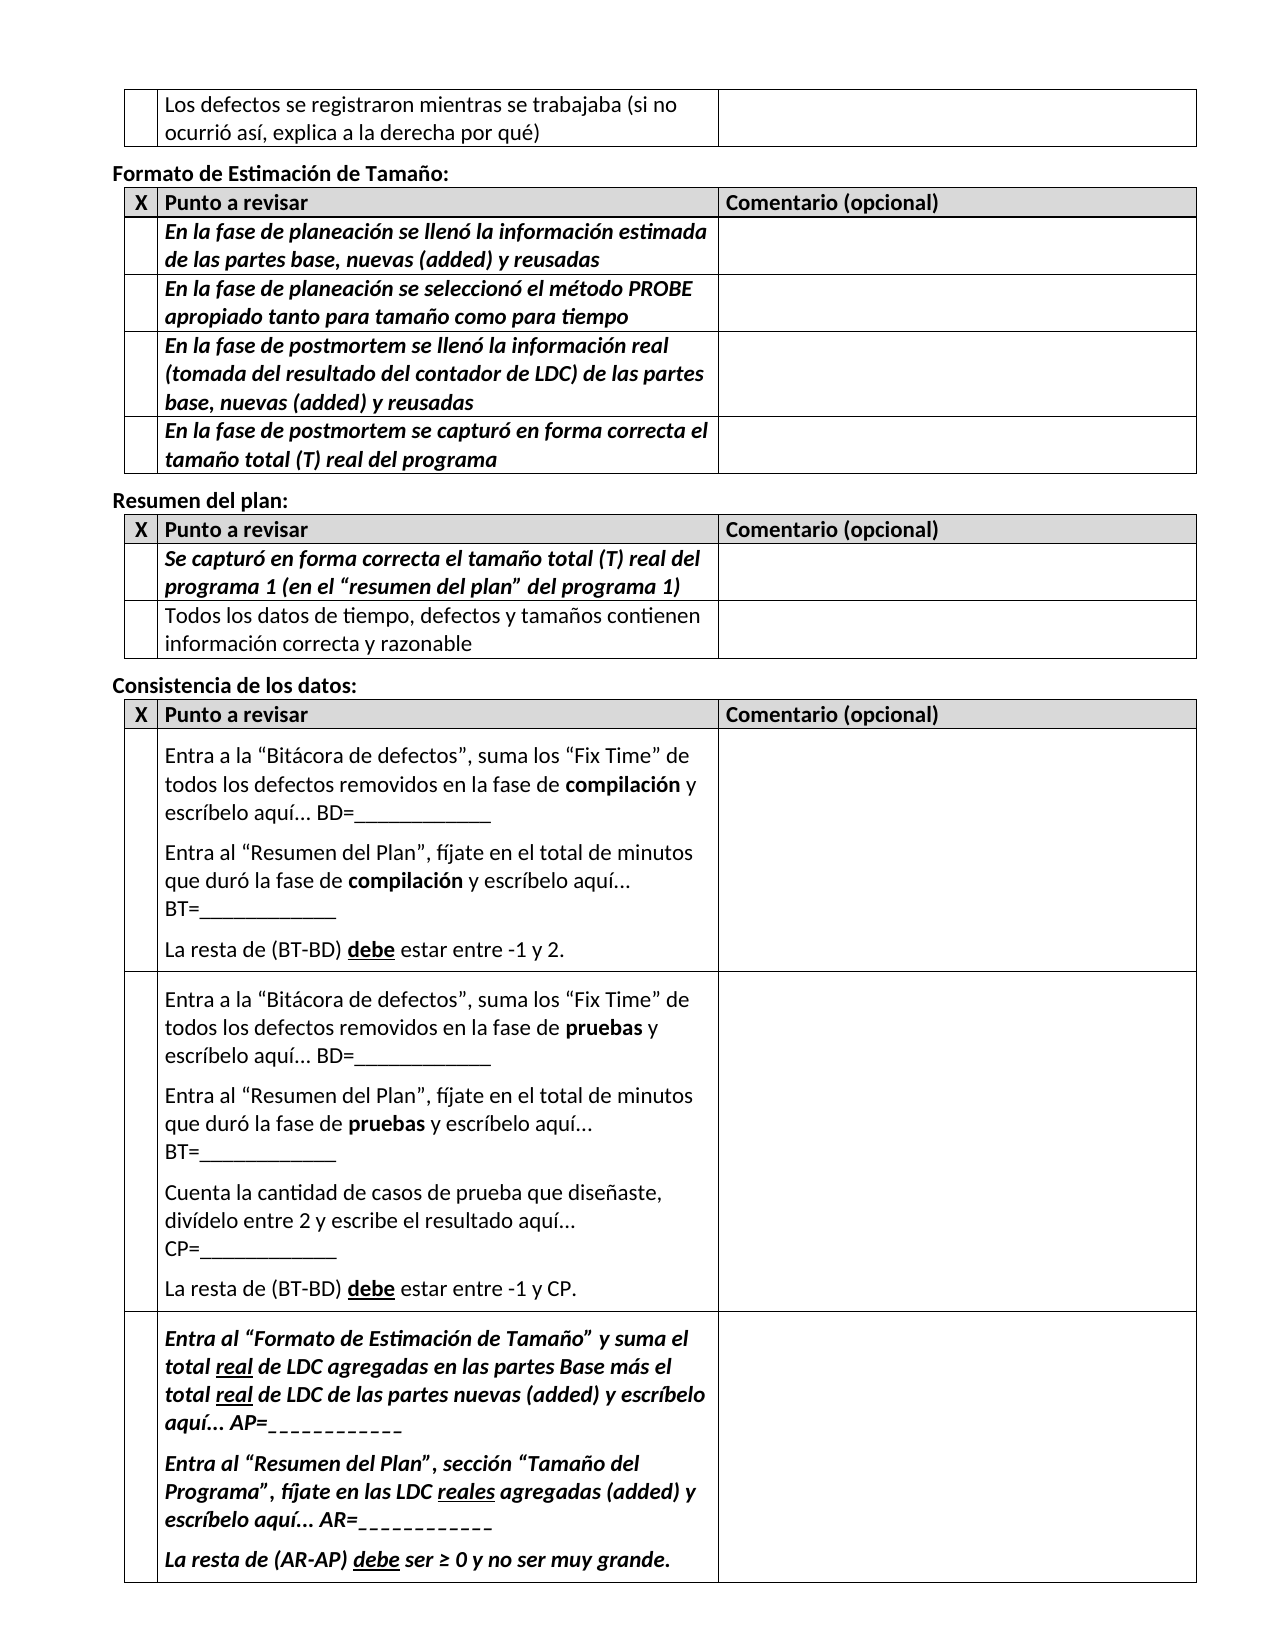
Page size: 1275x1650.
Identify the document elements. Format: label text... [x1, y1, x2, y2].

table_cell [719, 972, 1196, 1311]
table_cell [719, 601, 1196, 657]
table_cell [719, 275, 1196, 331]
table_header X [125, 700, 157, 728]
table_cell [125, 275, 157, 331]
table_cell En la fase de postmortem se capturó en forma correcta el tamaño total (T) real del programa [158, 417, 718, 473]
table_cell [125, 90, 157, 146]
table_header Comentario (opcional) [719, 188, 1196, 216]
table_header Punto a revisar [158, 515, 718, 543]
table_header X [125, 515, 157, 543]
table_header Punto a revisar [158, 188, 718, 216]
table_cell [125, 417, 157, 473]
table_cell [719, 1312, 1196, 1582]
table_cell [719, 218, 1196, 273]
table_cell Los defectos se registraron mientras se trabajaba (si no ocurrió así, explica a la derecha por qué) [158, 90, 718, 146]
table_cell [719, 544, 1196, 600]
table_cell Todos los datos de tiempo, defectos y tamaños contienen información correcta y razonable [158, 601, 718, 657]
table_cell En la fase de postmortem se llenó la información real (tomada del resultado del contador de LDC) de las partes base, nuevas (added) y reusadas [158, 332, 718, 416]
table_header Comentario (opcional) [719, 700, 1196, 728]
table_cell [719, 729, 1196, 971]
table_cell [125, 972, 157, 1311]
table_cell Entra al “Formato de Estimación de Tamaño” y suma el total real de LDC agregadas en las partes Base más el total real de LDC de las partes nuevas (added) y escríbelo aquí... AP=____________ Entra al “Resumen del Plan”, sección “Tamaño del Programa”, fíjate en las LDC reales agregadas (added) y escríbelo aquí... AR=____________ La resta de (AR-AP) debe ser ≥ 0 y no ser muy grande. [158, 1312, 718, 1582]
table_cell [719, 417, 1196, 473]
table_cell En la fase de planeación se seleccionó el método PROBE apropiado tanto para tamaño como para tiempo [158, 275, 718, 331]
text Consistencia de los datos: [112, 671, 1196, 699]
table_cell Se capturó en forma correcta el tamaño total (T) real del programa 1 (en el “resumen del plan” del programa 1) [158, 544, 718, 600]
table_cell [125, 729, 157, 971]
table_cell Entra a la “Bitácora de defectos”, suma los “Fix Time” de todos los defectos removidos en la fase de pruebas y escríbelo aquí... BD=____________ Entra al “Resumen del Plan”, fíjate en el total de minutos que duró la fase de pruebas y escríbelo aquí... BT=____________ Cuenta la cantidad de casos de prueba que diseñaste, divídelo entre 2 y escribe el resultado aquí... CP=____________ La resta de (BT-BD) debe estar entre -1 y CP. [158, 972, 718, 1311]
table_header Comentario (opcional) [719, 515, 1196, 543]
table_cell [125, 1312, 157, 1582]
table_cell [125, 544, 157, 600]
table_cell Entra a la “Bitácora de defectos”, suma los “Fix Time” de todos los defectos removidos en la fase de compilación y escríbelo aquí... BD=____________ Entra al “Resumen del Plan”, fíjate en el total de minutos que duró la fase de compilación y escríbelo aquí... BT=____________ La resta de (BT-BD) debe estar entre -1 y 2. [158, 729, 718, 971]
text Formato de Estimación de Tamaño: [112, 159, 1196, 187]
table_cell [125, 332, 157, 416]
table_cell En la fase de planeación se llenó la información estimada de las partes base, nuevas (added) y reusadas [158, 218, 718, 273]
table_header Punto a revisar [158, 700, 718, 728]
table_cell [719, 90, 1196, 146]
table_header X [125, 188, 157, 216]
table_cell [125, 218, 157, 273]
text Resumen del plan: [112, 486, 1196, 514]
table_cell [719, 332, 1196, 416]
table_cell [125, 601, 157, 657]
